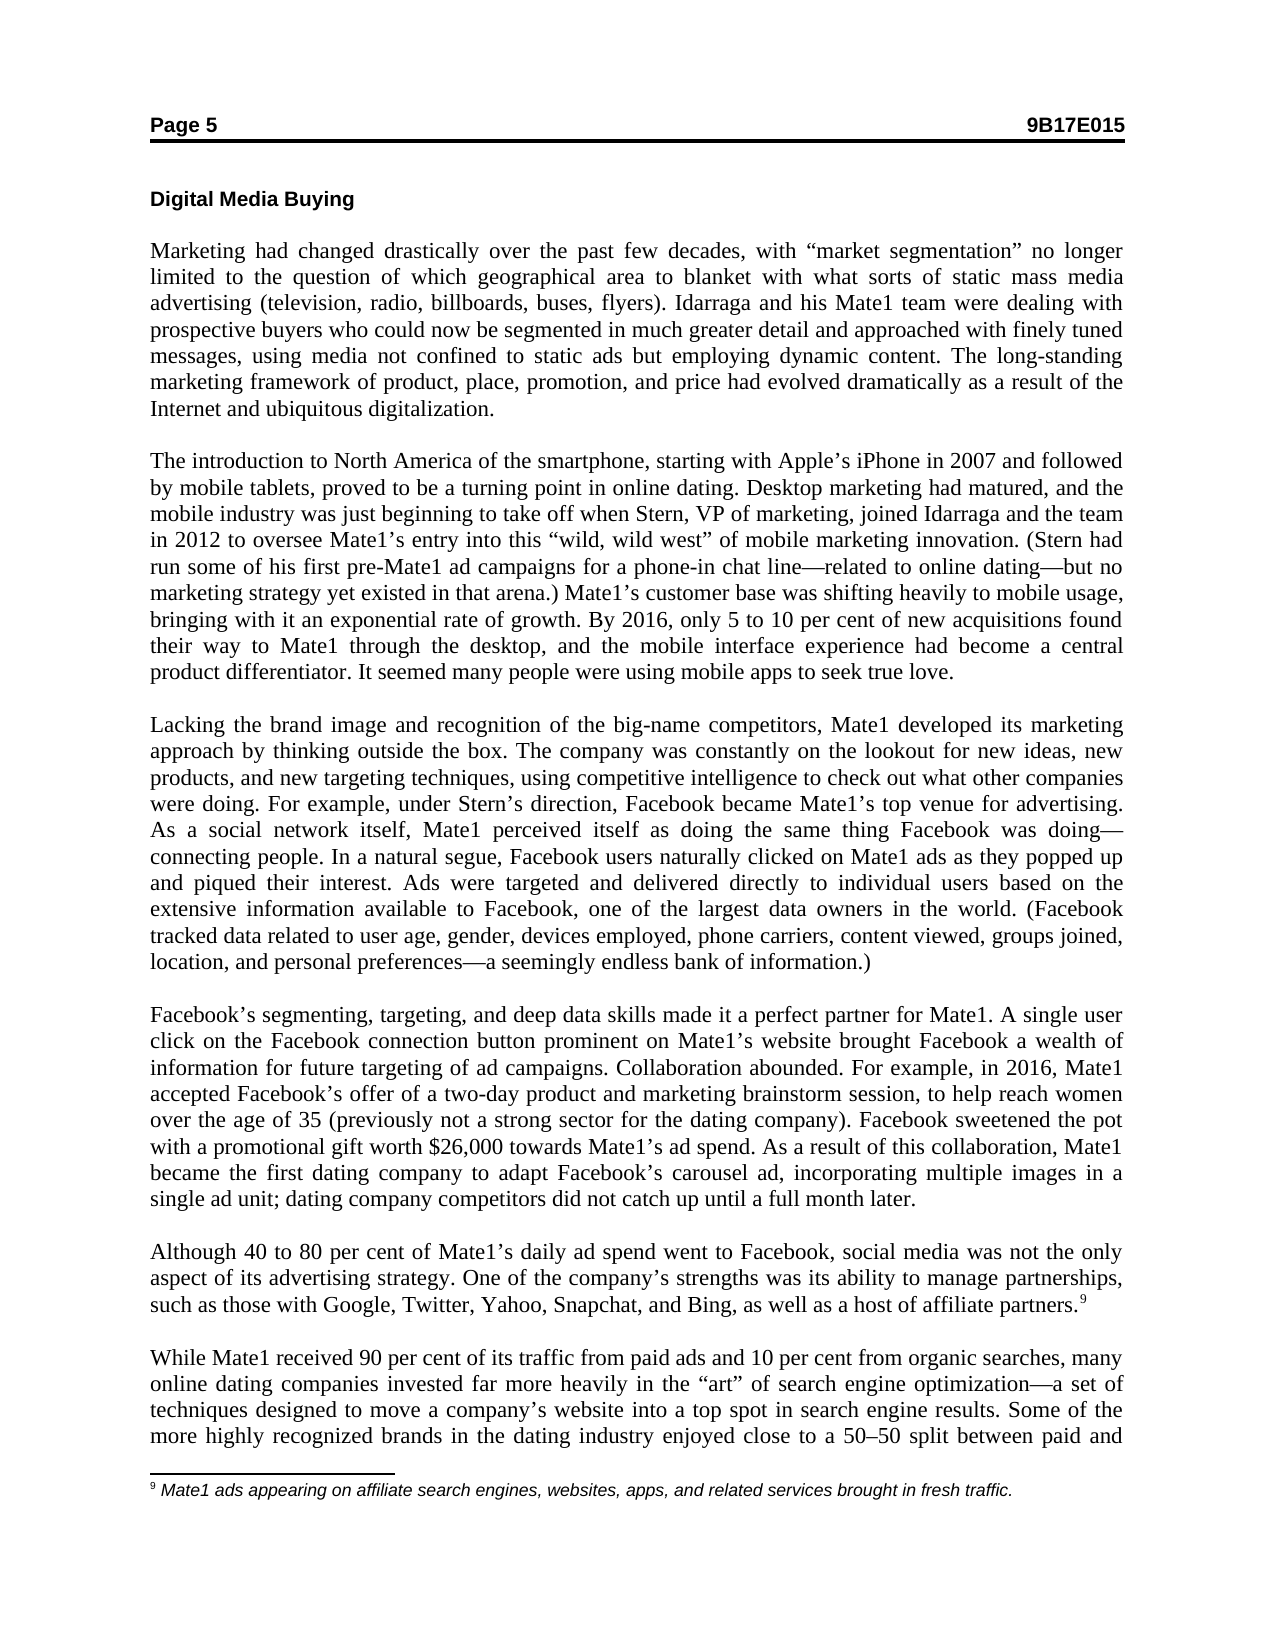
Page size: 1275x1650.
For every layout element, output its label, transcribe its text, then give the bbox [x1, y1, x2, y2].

text The introduction to North America of the smartphone, starting with Apple’s iPhone in 2007 and followed by mobile tablets, proved to be a turning point in online dating. Desktop marketing had matured, and the mobile industry was just beginning to take off when Stern, VP of marketing, joined Idarraga and the team in 2012 to oversee Mate1’s entry into this “wild, wild west” of mobile marketing innovation. (Stern had run some of his first pre-Mate1 ad campaigns for a phone-in chat line—related to online dating—but no marketing strategy yet existed in that arena.) Mate1’s customer base was shifting heavily to mobile usage, bringing with it an exponential rate of growth. By 2016, only 5 to 10 per cent of new acquisitions found their way to Mate1 through the desktop, and the mobile interface experience had become a central product differentiator. It seemed many people were using mobile apps to seek true love. [150, 447, 1125, 685]
text Facebook’s segmenting, targeting, and deep data skills made it a perfect partner for Mate1. A single user click on the Facebook connection button prominent on Mate1’s website brought Facebook a wealth of information for future targeting of ad campaigns. Collaboration abounded. For example, in 2016, Mate1 accepted Facebook’s offer of a two-day product and marketing brainstorm session, to help reach women over the age of 35 (previously not a strong sector for the dating company). Facebook sweetened the pot with a promotional gift worth $26,000 towards Mate1’s ad spend. As a result of this collaboration, Mate1 became the first dating company to adapt Facebook’s carousel ad, incorporating multiple images in a single ad unit; dating company competitors did not catch up until a full month later. [150, 1001, 1125, 1212]
text Marketing had changed drastically over the past few decades, with “market segmentation” no longer limited to the question of which geographical area to blanket with what sorts of static mass media advertising (television, radio, billboards, buses, flyers). Idarraga and his Mate1 team were dealing with prospective buyers who could now be segmented in much greater detail and approached with finely tuned messages, using media not confined to static ads but employing dynamic content. The long-standing marketing framework of product, place, promotion, and price had evolved dramatically as a result of the Internet and ubiquitous digitalization. [150, 237, 1125, 421]
text Digital Media Buying [150, 186, 1125, 210]
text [150, 1343, 1125, 1449]
text Lacking the brand image and recognition of the big-name competitors, Mate1 developed its marketing approach by thinking outside the box. The company was constantly on the lookout for new ideas, new products, and new targeting techniques, using competitive intelligence to check out what other companies were doing. For example, under Stern’s direction, Facebook became Mate1’s top venue for advertising. As a social network itself, Mate1 perceived itself as doing the same thing Facebook was doing—connecting people. In a natural segue, Facebook users naturally clicked on Mate1 ads as they popped up and piqued their interest. Ads were targeted and delivered directly to individual users based on the extensive information available to Facebook, one of the largest data owners in the world. (Facebook tracked data related to user age, gender, devices employed, phone carriers, content viewed, groups joined, location, and personal preferences—a seemingly endless bank of information.) [150, 711, 1125, 974]
text Although 40 to 80 per cent of Mate1’s daily ad spend went to Facebook, social media was not the only aspect of its advertising strategy. One of the company’s strengths was its ability to manage partnerships, such as those with Google, Twitter, Yahoo, Snapchat, and Bing, as well as a host of affiliate partners. [150, 1238, 1125, 1317]
